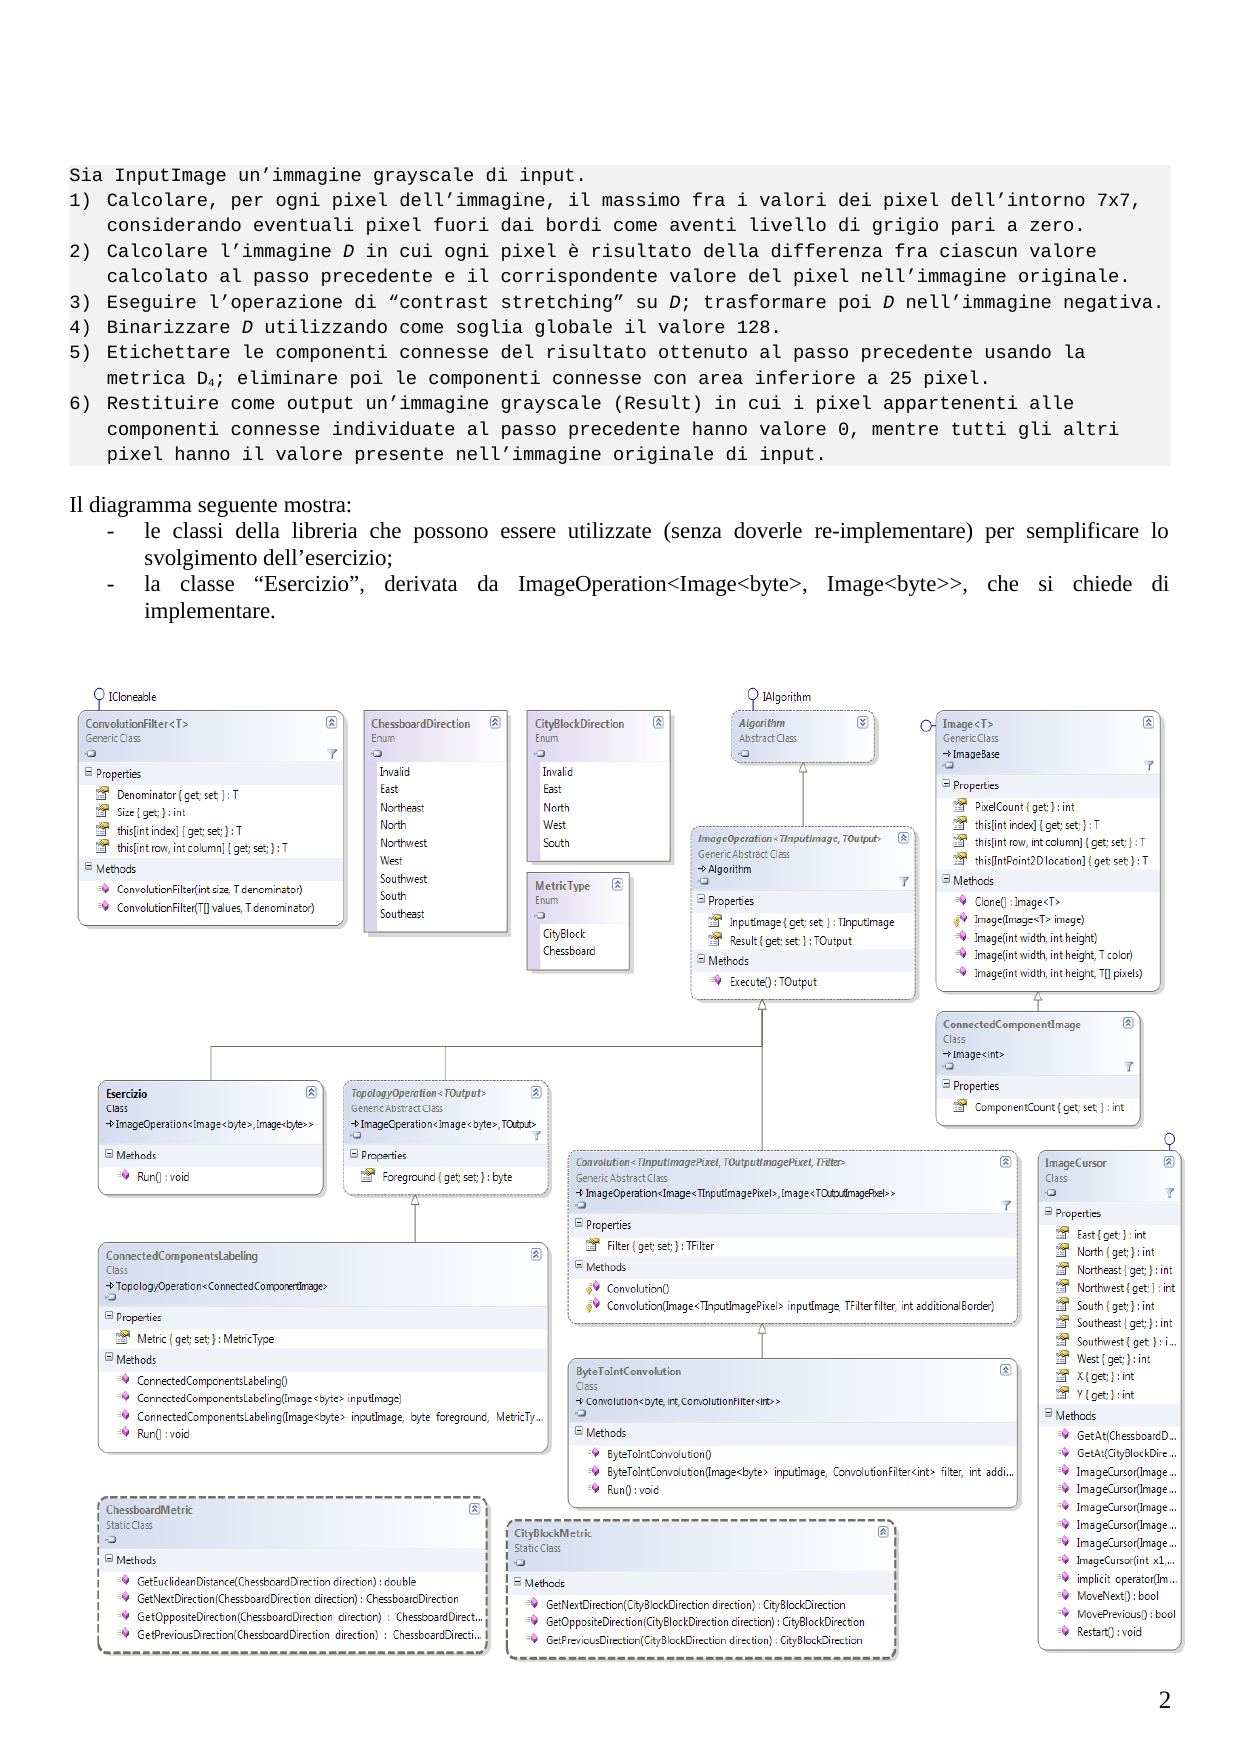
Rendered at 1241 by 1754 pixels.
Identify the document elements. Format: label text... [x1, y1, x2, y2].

list Eseguire l’operazione di “contrast stretching” su D; trasformare poi D nell’immagine negativa. [69, 292, 1171, 314]
list la classe “Esercizio”, derivata da ImageOperation<Image<byte>, Image<byte>>, che si chiede di implementare. [107, 570, 1171, 623]
list Etichettare le componenti connesse del risultato ottenuto al passo precedente usando la metrica D4; eliminare poi le componenti connesse con area inferiore a 25 pixel. [69, 343, 1171, 390]
list Binarizzare D utilizzando come soglia globale il valore 128. [69, 318, 1171, 339]
text Sia InputImage un’immagine grayscale di input. [69, 165, 1171, 187]
text Il diagramma seguente mostra: [69, 491, 1171, 518]
list le classi della libreria che possono essere utilizzate (senza doverle re-implementare) per semplificare lo svolgimento dell’esercizio; [107, 518, 1171, 570]
list Calcolare, per ogni pixel dell’immagine, il massimo fra i valori dei pixel dell’intorno 7x7, considerando eventuali pixel fuori dai bordi come aventi livello di grigio pari a zero. [69, 191, 1171, 237]
list Calcolare l’immagine D in cui ogni pixel è risultato della differenza fra ciascun valore calcolato al passo precedente e il corrispondente valore del pixel nell’immagine originale. [69, 242, 1171, 288]
list Restituire come output un’immagine grayscale (Result) in cui i pixel appartenenti alle componenti connesse individuate al passo precedente hanno valore 0, mentre tutti gli altri pixel hanno il valore presente nell’immagine originale di input. [69, 394, 1171, 466]
picture [69, 678, 1188, 1666]
